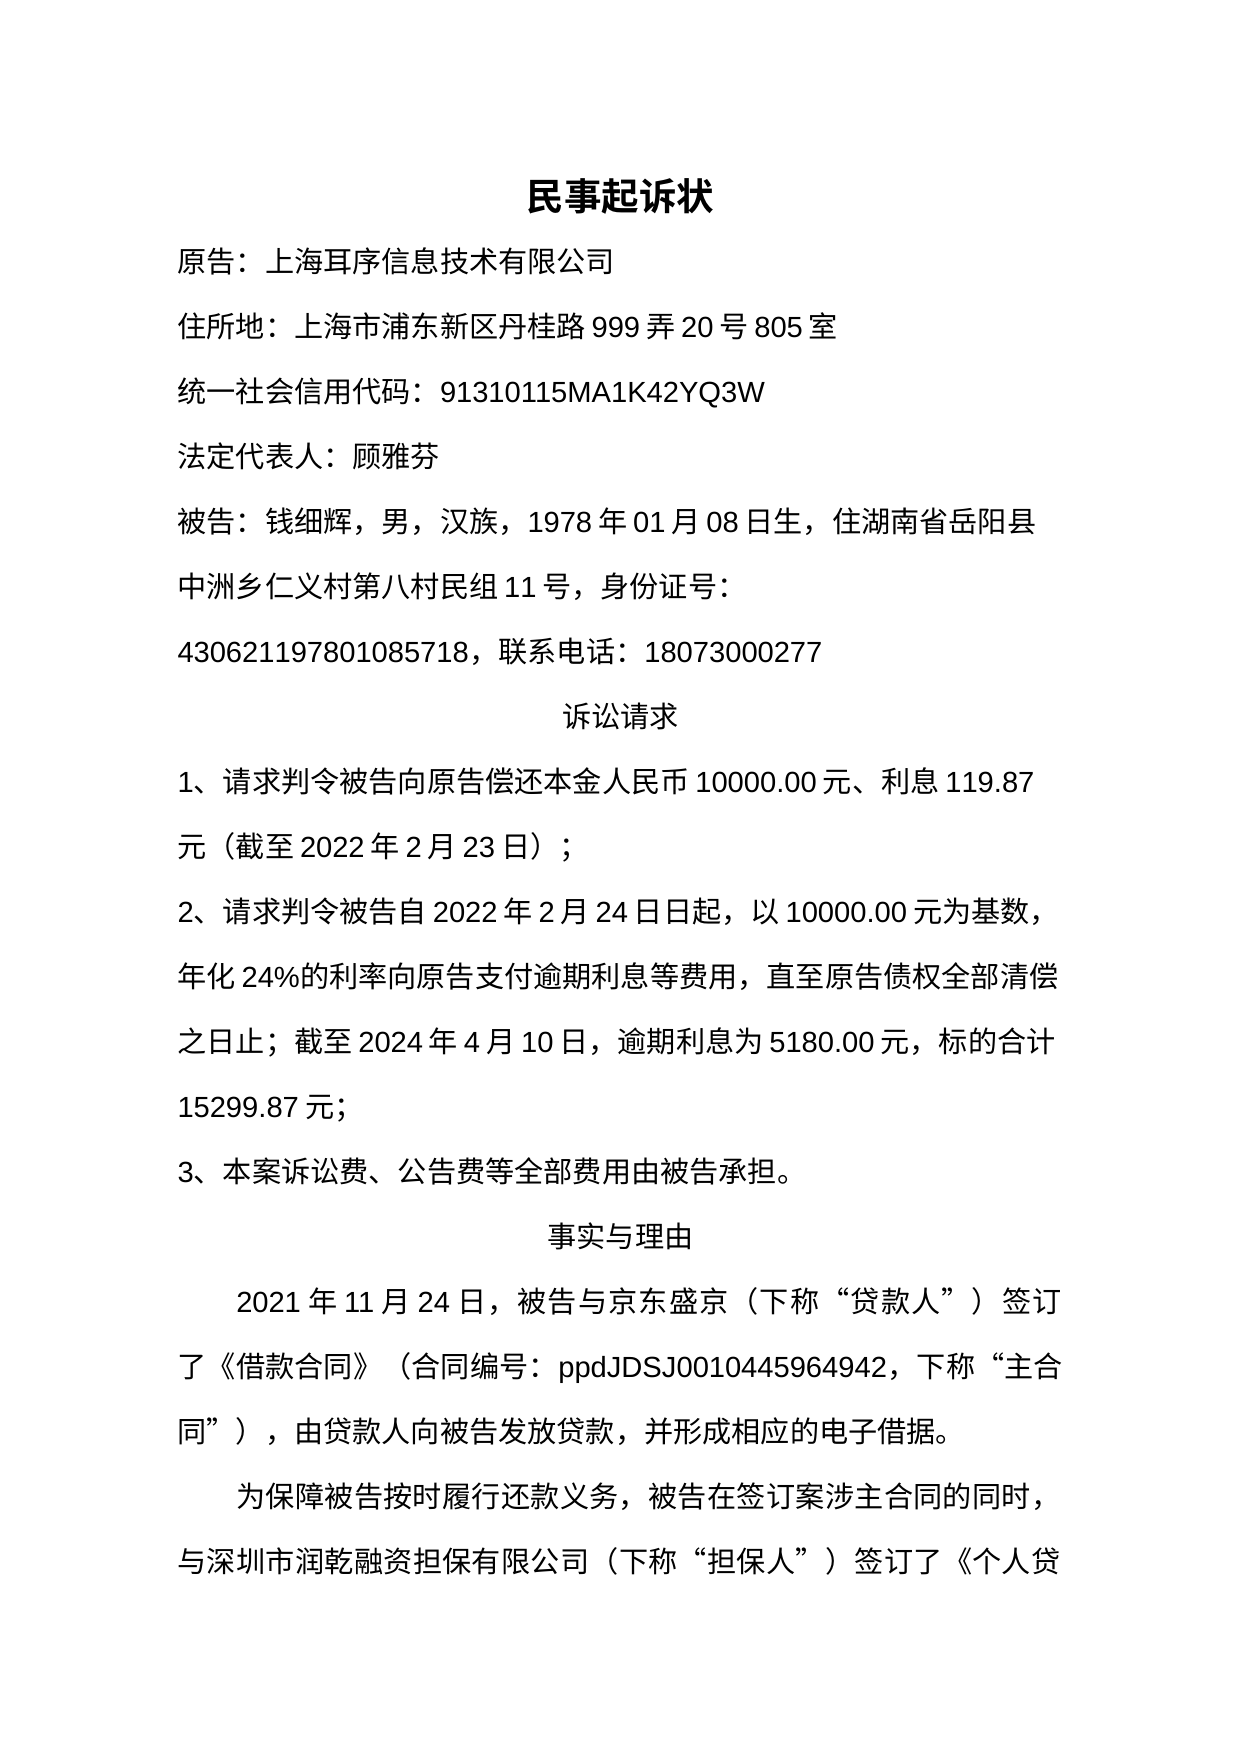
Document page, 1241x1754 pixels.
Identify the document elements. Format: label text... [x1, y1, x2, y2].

text 3、本案诉讼费、公告费等全部费用由被告承担。 [177, 1137, 1063, 1202]
text 民事起诉状 [177, 162, 1063, 227]
text 统一社会信用代码：91310115MA1K42YQ3W [177, 357, 1063, 422]
text 1、请求判令被告向原告偿还本金人民币10000.00元、利息119.87元（截至2022年2月23日）； [177, 747, 1063, 877]
text 原告：上海耳序信息技术有限公司 [177, 227, 1063, 292]
text 事实与理由 [177, 1202, 1063, 1267]
text 法定代表人：顾雅芬 [177, 422, 1063, 487]
text 被告：钱细辉，男，汉族，1978年01月08日生，住湖南省岳阳县中洲乡仁义村第八村民组11号，身份证号：430621197801085718，联系电话：18073000277 [177, 487, 1063, 682]
text 住所地：上海市浦东新区丹桂路999弄20号805室 [177, 292, 1063, 357]
text 2021年11月24日，被告与京东盛京（下称“贷款人”）签订了《借款合同》（合同编号：ppdJDSJ0010445964942，下称“主合同”），由贷款人向被告发放贷款，并形成相应的电子借据。 [177, 1267, 1063, 1462]
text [177, 1462, 1063, 1592]
text 2、请求判令被告自2022年2月24日日起，以10000.00元为基数，年化24%的利率向原告支付逾期利息等费用，直至原告债权全部清偿之日止；截至2024年4月10日，逾期利息为5180.00元，标的合计15299.87元； [177, 877, 1063, 1137]
text 诉讼请求 [177, 682, 1063, 747]
